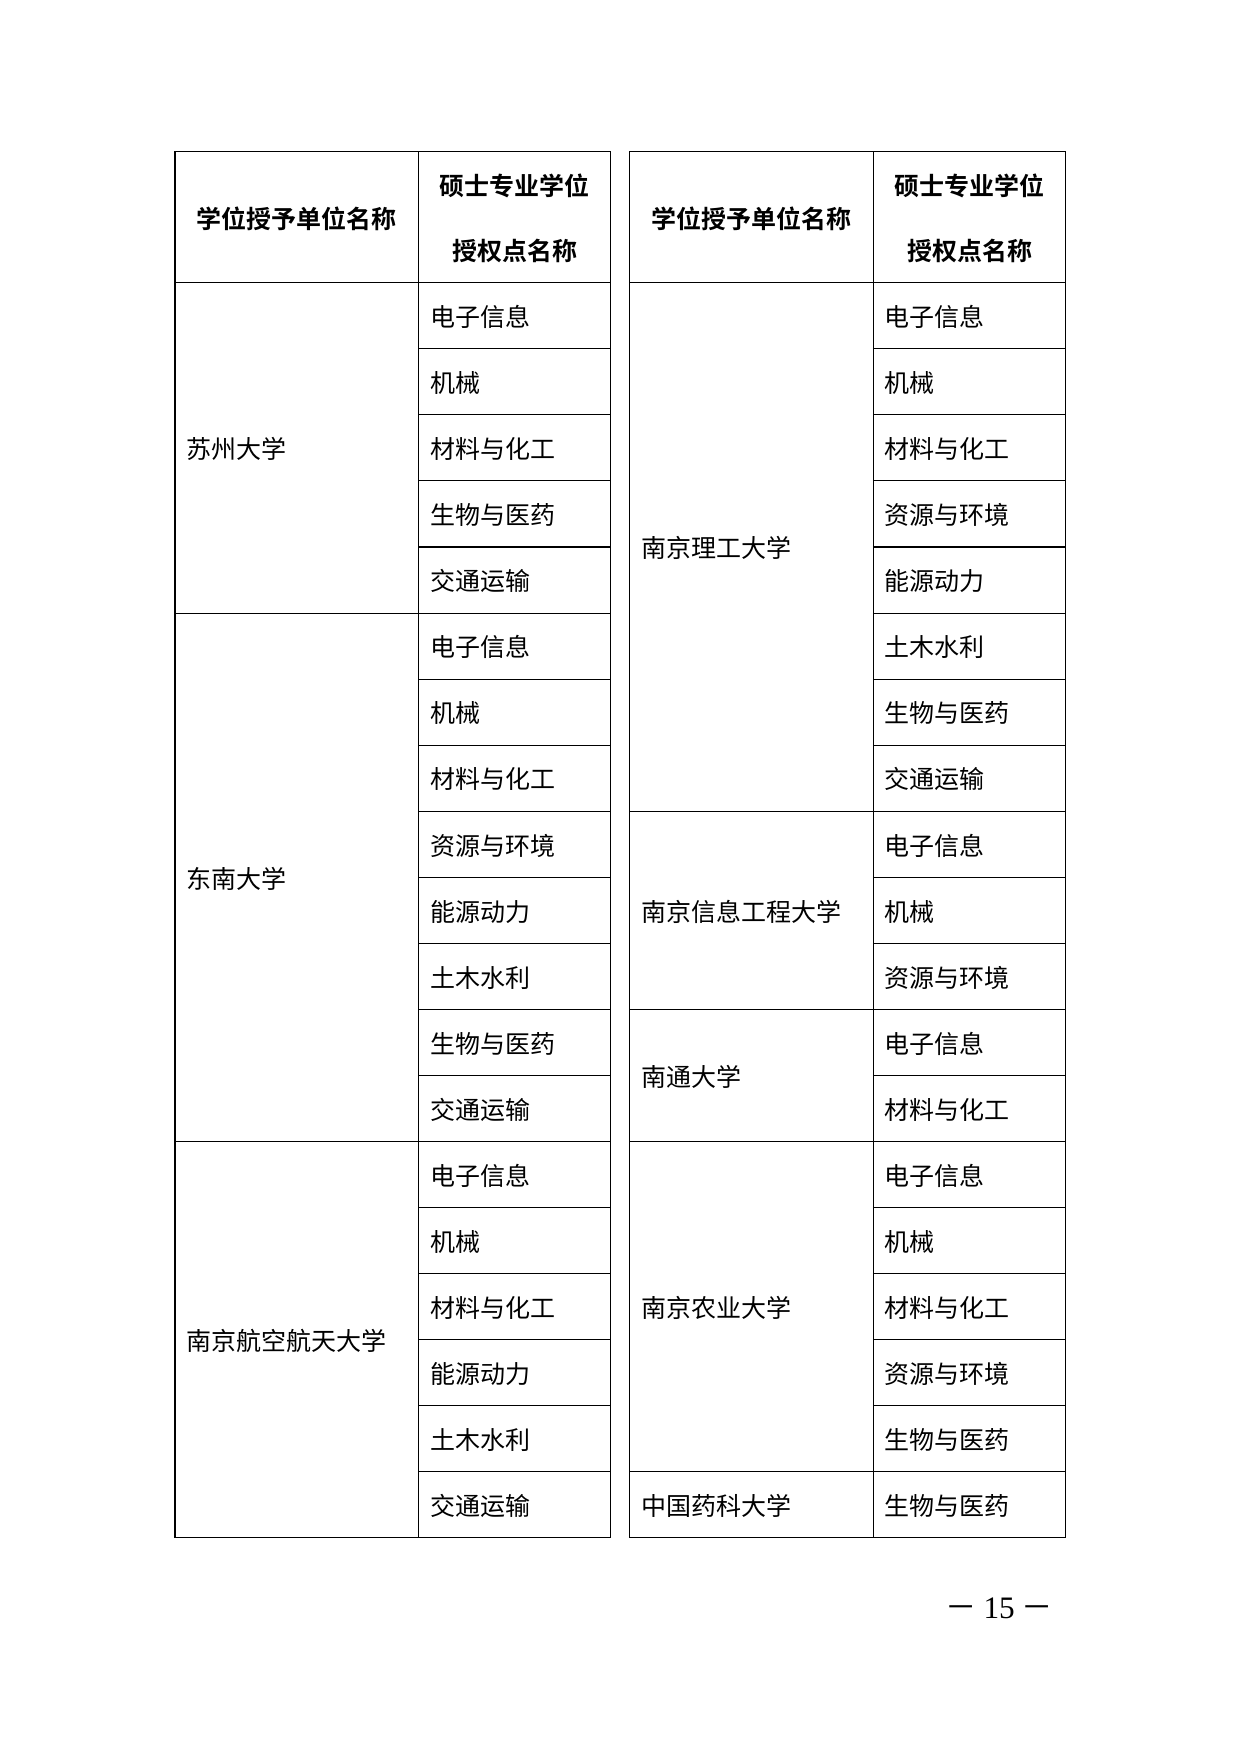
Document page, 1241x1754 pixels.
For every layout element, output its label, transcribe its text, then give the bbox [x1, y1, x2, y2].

table_cell 机械 [874, 1208, 1065, 1273]
table_cell 资源与环境 [419, 812, 610, 877]
table_cell 电子信息 [419, 1142, 610, 1207]
table_cell 材料与化工 [419, 1274, 610, 1339]
table_cell 东南大学 [176, 614, 418, 1141]
table_cell 中国药科大学 [630, 1472, 873, 1537]
table_cell 生物与医药 [419, 1010, 610, 1075]
table_cell 电子信息 [874, 812, 1065, 877]
table_cell 南京航空航天大学 [176, 1142, 418, 1537]
table_cell 南京理工大学 [630, 283, 873, 811]
table_header 硕士专业学位授权点名称 [874, 152, 1065, 282]
table_cell 机械 [419, 349, 610, 414]
table_header 学位授予单位名称 [176, 152, 418, 282]
table_cell 南通大学 [630, 1010, 873, 1141]
table_cell 土木水利 [419, 944, 610, 1009]
table_cell 能源动力 [419, 878, 610, 943]
table_cell 资源与环境 [874, 944, 1065, 1009]
table_cell 电子信息 [419, 614, 610, 678]
table_cell 材料与化工 [874, 415, 1065, 480]
table_cell 资源与环境 [874, 481, 1065, 546]
table_cell 电子信息 [874, 1010, 1065, 1075]
table_cell 交通运输 [419, 1076, 610, 1141]
table_cell 材料与化工 [874, 1274, 1065, 1339]
table_cell 电子信息 [419, 283, 610, 348]
table_cell 交通运输 [419, 1472, 610, 1537]
table_cell 交通运输 [874, 746, 1065, 811]
table_cell 电子信息 [874, 1142, 1065, 1207]
table_cell 生物与医药 [874, 1472, 1065, 1537]
table_cell 机械 [874, 349, 1065, 414]
table_cell 资源与环境 [874, 1340, 1065, 1405]
table_cell 材料与化工 [874, 1076, 1065, 1141]
table_cell 材料与化工 [419, 746, 610, 811]
table_cell 生物与医药 [874, 1406, 1065, 1471]
table_cell 交通运输 [419, 548, 610, 612]
table_cell 机械 [419, 680, 610, 744]
table_cell 南京信息工程大学 [630, 812, 873, 1009]
table_cell 机械 [419, 1208, 610, 1273]
table_cell 材料与化工 [419, 415, 610, 480]
table_header 学位授予单位名称 [630, 152, 873, 282]
table_cell 土木水利 [874, 614, 1065, 678]
table_cell 生物与医药 [419, 481, 610, 546]
table_cell 生物与医药 [874, 680, 1065, 744]
table_cell 能源动力 [419, 1340, 610, 1405]
table_cell 土木水利 [419, 1406, 610, 1471]
table_cell 苏州大学 [176, 283, 418, 612]
table_cell 能源动力 [874, 548, 1065, 612]
table_cell 机械 [874, 878, 1065, 943]
table_cell 南京农业大学 [630, 1142, 873, 1471]
table_header 硕士专业学位授权点名称 [419, 152, 610, 282]
table_cell 电子信息 [874, 283, 1065, 348]
